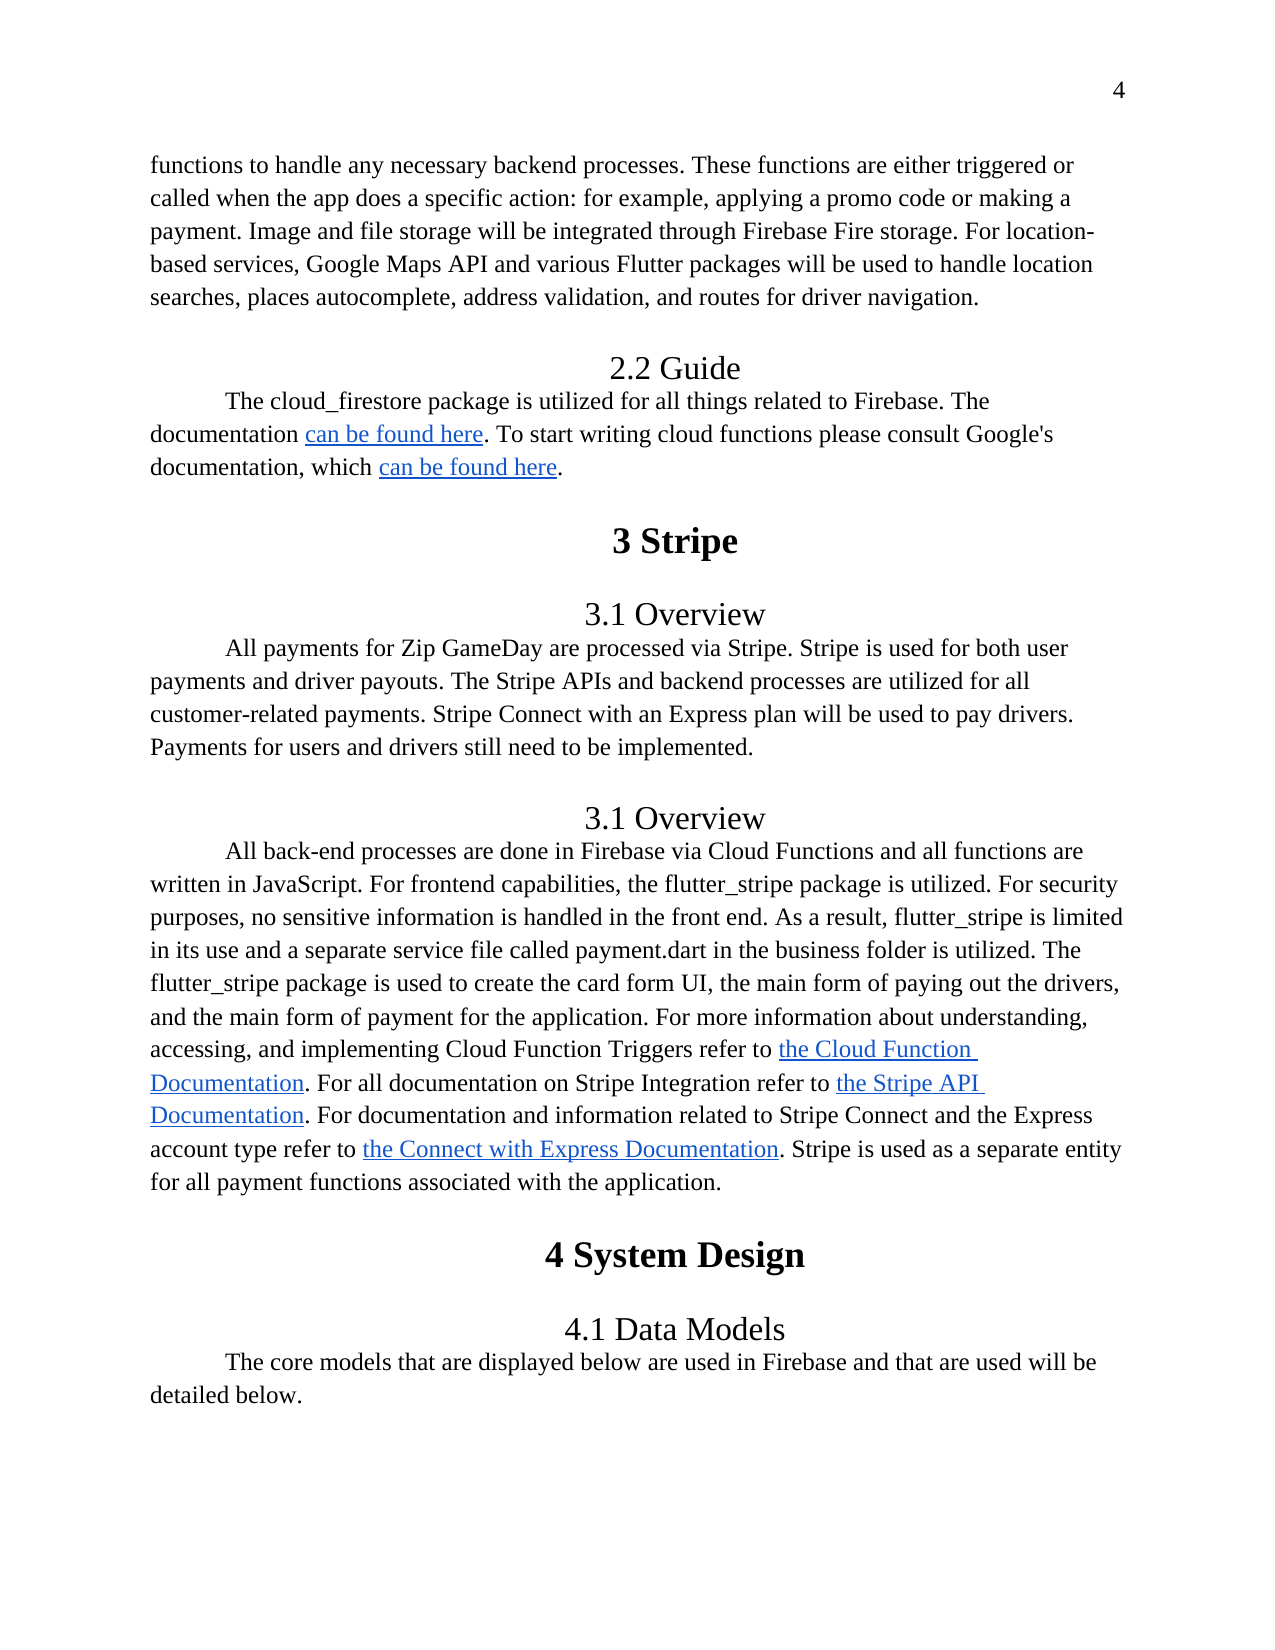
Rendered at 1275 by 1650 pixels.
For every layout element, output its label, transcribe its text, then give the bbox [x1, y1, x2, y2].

subtitle 2.2 Guide [150, 348, 1125, 386]
subtitle 4 System Design [150, 1233, 1125, 1276]
text All back-end processes are done in Firebase via Cloud Functions and all functions are written in JavaScript. For frontend capabilities, the flutter_stripe package is utilized. For security purposes, no sensitive information is handled in the front end. As a result, flutter_stripe is limited in its use and a separate service file called payment.dart in the business folder is utilized. The flutter_stripe package is used to create the card form UI, the main form of paying out the drivers, and the main form of payment for the application. For more information about understanding, accessing, and implementing Cloud Function Triggers refer to the Cloud Function Documentation. For all documentation on Stripe Integration refer to the Stripe API Documentation. For documentation and information related to Stripe Connect and the Express account type refer to the Connect with Express Documentation. Stripe is used as a separate entity for all payment functions associated with the application. [150, 836, 1125, 1195]
subtitle 3.1 Overview [150, 798, 1125, 836]
text The core models that are displayed below are used in Firebase and that are used will be detailed below. [150, 1347, 1125, 1409]
subtitle 3.1 Overview [150, 595, 1125, 633]
subtitle 4.1 Data Models [150, 1309, 1125, 1347]
text All payments for Zip GameDay are processed via Stripe. Stripe is used for both user payments and driver payouts. The Stripe APIs and backend processes are utilized for all customer-related payments. Stripe Connect with an Express plan will be used to pay drivers. Payments for users and drivers still need to be implemented. [150, 633, 1125, 761]
subtitle 3 Stripe [150, 518, 1125, 562]
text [150, 150, 1125, 311]
text The cloud_firestore package is utilized for all things related to Firebase. The documentation can be found here. To start writing cloud functions please consult Google's documentation, which can be found here. [150, 386, 1125, 481]
